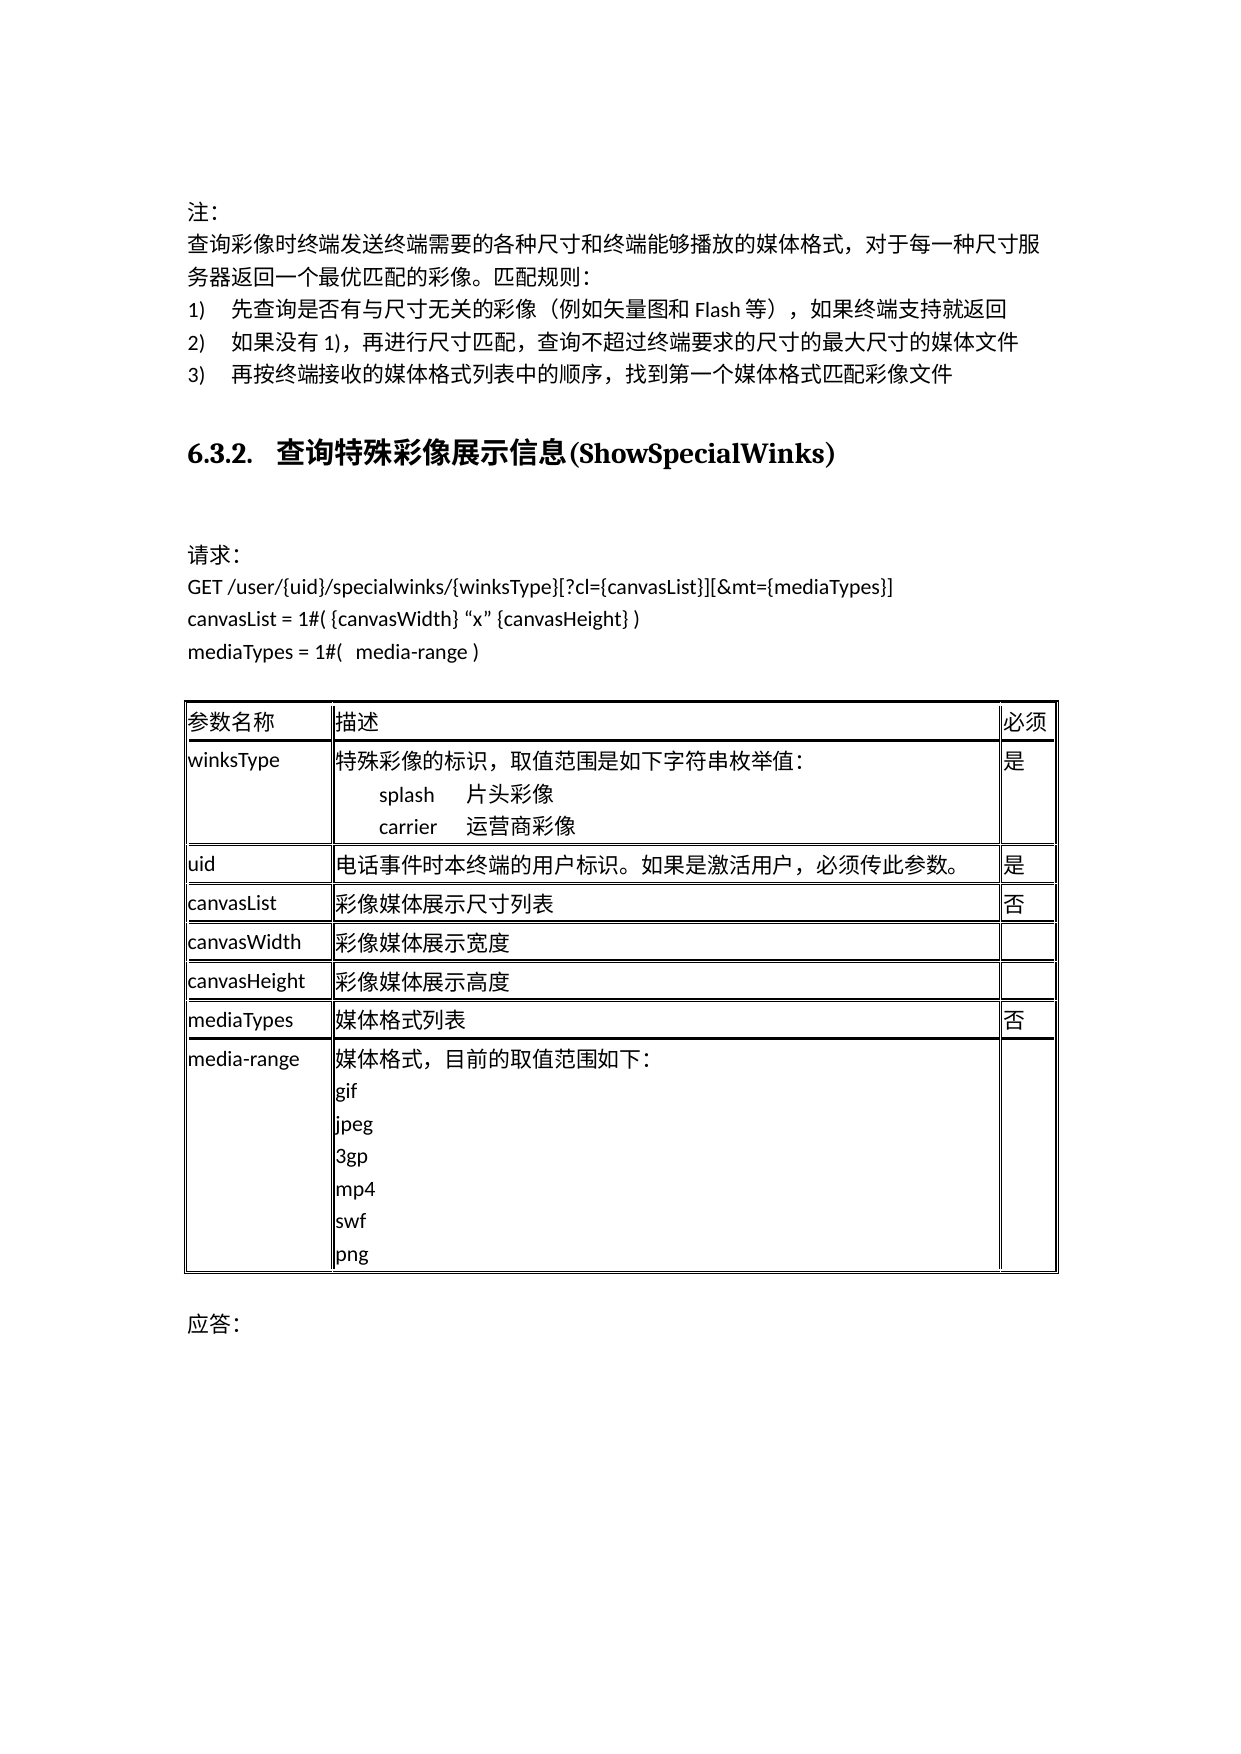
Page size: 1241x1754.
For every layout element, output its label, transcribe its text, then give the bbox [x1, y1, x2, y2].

table_cell 彩像媒体展示宽度 [335, 924, 999, 959]
table_cell 媒体格式列表 [335, 1002, 999, 1037]
text 查询彩像时终端发送终端需要的各种尺寸和终端能够播放的媒体格式，对于每一种尺寸服务器返回一个最优匹配的彩像。匹配规则： [187, 227, 1053, 292]
table_cell 彩像媒体展示高度 [335, 963, 999, 998]
table_cell 媒体格式，目前的取值范围如下： gif jpeg 3gp mp4 swf png [333, 1040, 1001, 1271]
table_header 参数名称 [187, 702, 333, 739]
table_cell 是 [1001, 843, 1057, 882]
table_cell canvasList [185, 882, 333, 920]
table_cell media-range [187, 1037, 333, 1271]
text 应答： [187, 1307, 1053, 1339]
table_cell canvasHeight [187, 959, 331, 998]
text 注： [187, 194, 1053, 227]
table_cell 彩像媒体展示尺寸列表 [335, 885, 999, 920]
list 先查询是否有与尺寸无关的彩像（例如矢量图和Flash等），如果终端支持就返回 [187, 292, 1053, 324]
text 请求： [187, 537, 1053, 570]
table_cell [1002, 959, 1056, 998]
table_cell 否 [1002, 998, 1056, 1037]
subtitle 查询特殊彩像展示信息(ShowSpecialWinks) [187, 419, 1053, 484]
table_header 必须 [1001, 703, 1055, 739]
list 再按终端接收的媒体格式列表中的顺序，找到第一个媒体格式匹配彩像文件 [187, 357, 1053, 389]
text GET /user/{uid}/specialwinks/{winksType}[?cl={canvasList}][&mt={mediaTypes}] [187, 570, 1053, 602]
table_cell mediaTypes [187, 998, 331, 1037]
table_cell uid [185, 843, 333, 882]
table_header 描述 [333, 703, 1001, 739]
list 如果没有1)，再进行尺寸匹配，查询不超过终端要求的尺寸的最大尺寸的媒体文件 [187, 324, 1053, 357]
text mediaTypes = 1#( media-range ) [187, 635, 1053, 667]
table_cell 特殊彩像的标识，取值范围是如下字符串枚举值： splash 片头彩像 carrier 运营商彩像 [335, 742, 999, 843]
table_cell 电话事件时本终端的用户标识。如果是激活用户，必须传此参数。 [335, 846, 999, 882]
table_cell winksType [187, 739, 331, 843]
table_cell [1002, 920, 1056, 959]
table_cell [1001, 1037, 1055, 1271]
table_cell 否 [1001, 882, 1057, 920]
table_cell 是 [1002, 739, 1055, 843]
table_cell canvasWidth [187, 920, 331, 959]
text canvasList = 1#( {canvasWidth} “x” {canvasHeight} ) [187, 602, 1053, 635]
